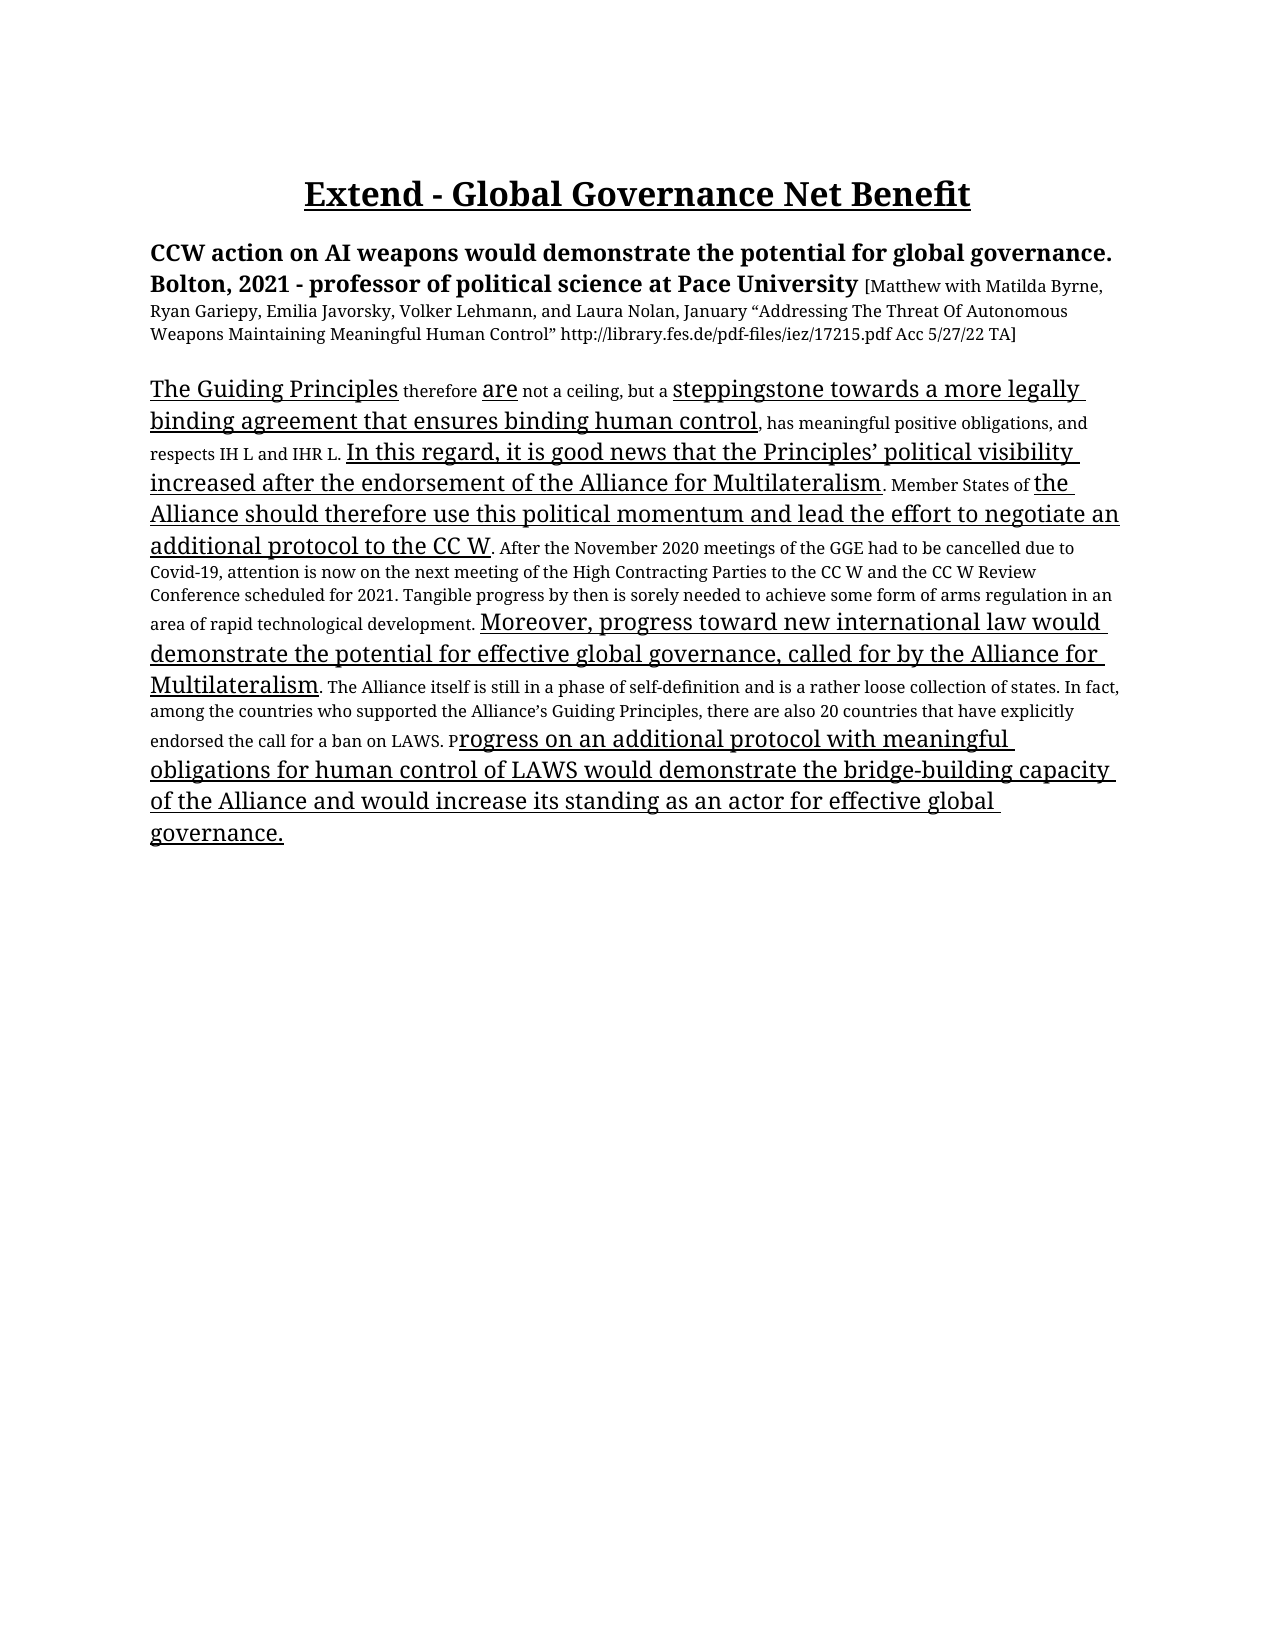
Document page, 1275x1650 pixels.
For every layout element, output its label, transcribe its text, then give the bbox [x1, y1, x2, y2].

text Extend - Global Governance Net Benefit [150, 171, 1125, 216]
text The Guiding Principles therefore are not a ceiling, but a steppingstone towards a more legally binding agreement that ensures binding human control, has meaningful positive obligations, and respects IH L and IHR L. In this regard, it is good news that the Principles’ political visibility increased after the endorsement of the Alliance for Multilateralism. Member States of the Alliance should therefore use this political momentum and lead the effort to negotiate an additional protocol to the CC W. After the November 2020 meetings of the GGE had to be cancelled due to Covid-19, attention is now on the next meeting of the High Contracting Parties to the CC W and the CC W Review Conference scheduled for 2021. Tangible progress by then is sorely needed to achieve some form of arms regulation in an area of rapid technological development. Moreover, progress toward new international law would demonstrate the potential for effective global governance, called for by the Alliance for Multilateralism. The Alliance itself is still in a phase of self-definition and is a rather loose collection of states. In fact, among the countries who supported the Alliance’s Guiding Principles, there are also 20 countries that have explicitly endorsed the call for a ban on LAWS. Progress on an additional protocol with meaningful obligations for human control of LAWS would demonstrate the bridge-building capacity of the Alliance and would increase its standing as an actor for effective global governance. [150, 373, 1125, 848]
text Bolton, 2021 - professor of political science at Pace University [Matthew with Matilda Byrne, Ryan Gariepy, Emilia Javorsky, Volker Lehmann, and Laura Nolan, January “Addressing The Threat Of Autonomous Weapons Maintaining Meaningful Human Control” http://library.fes.de/pdf-files/iez/17215.pdf Acc 5/27/22 TA] [150, 268, 1125, 345]
text CCW action on AI weapons would demonstrate the potential for global governance. [150, 237, 1125, 268]
